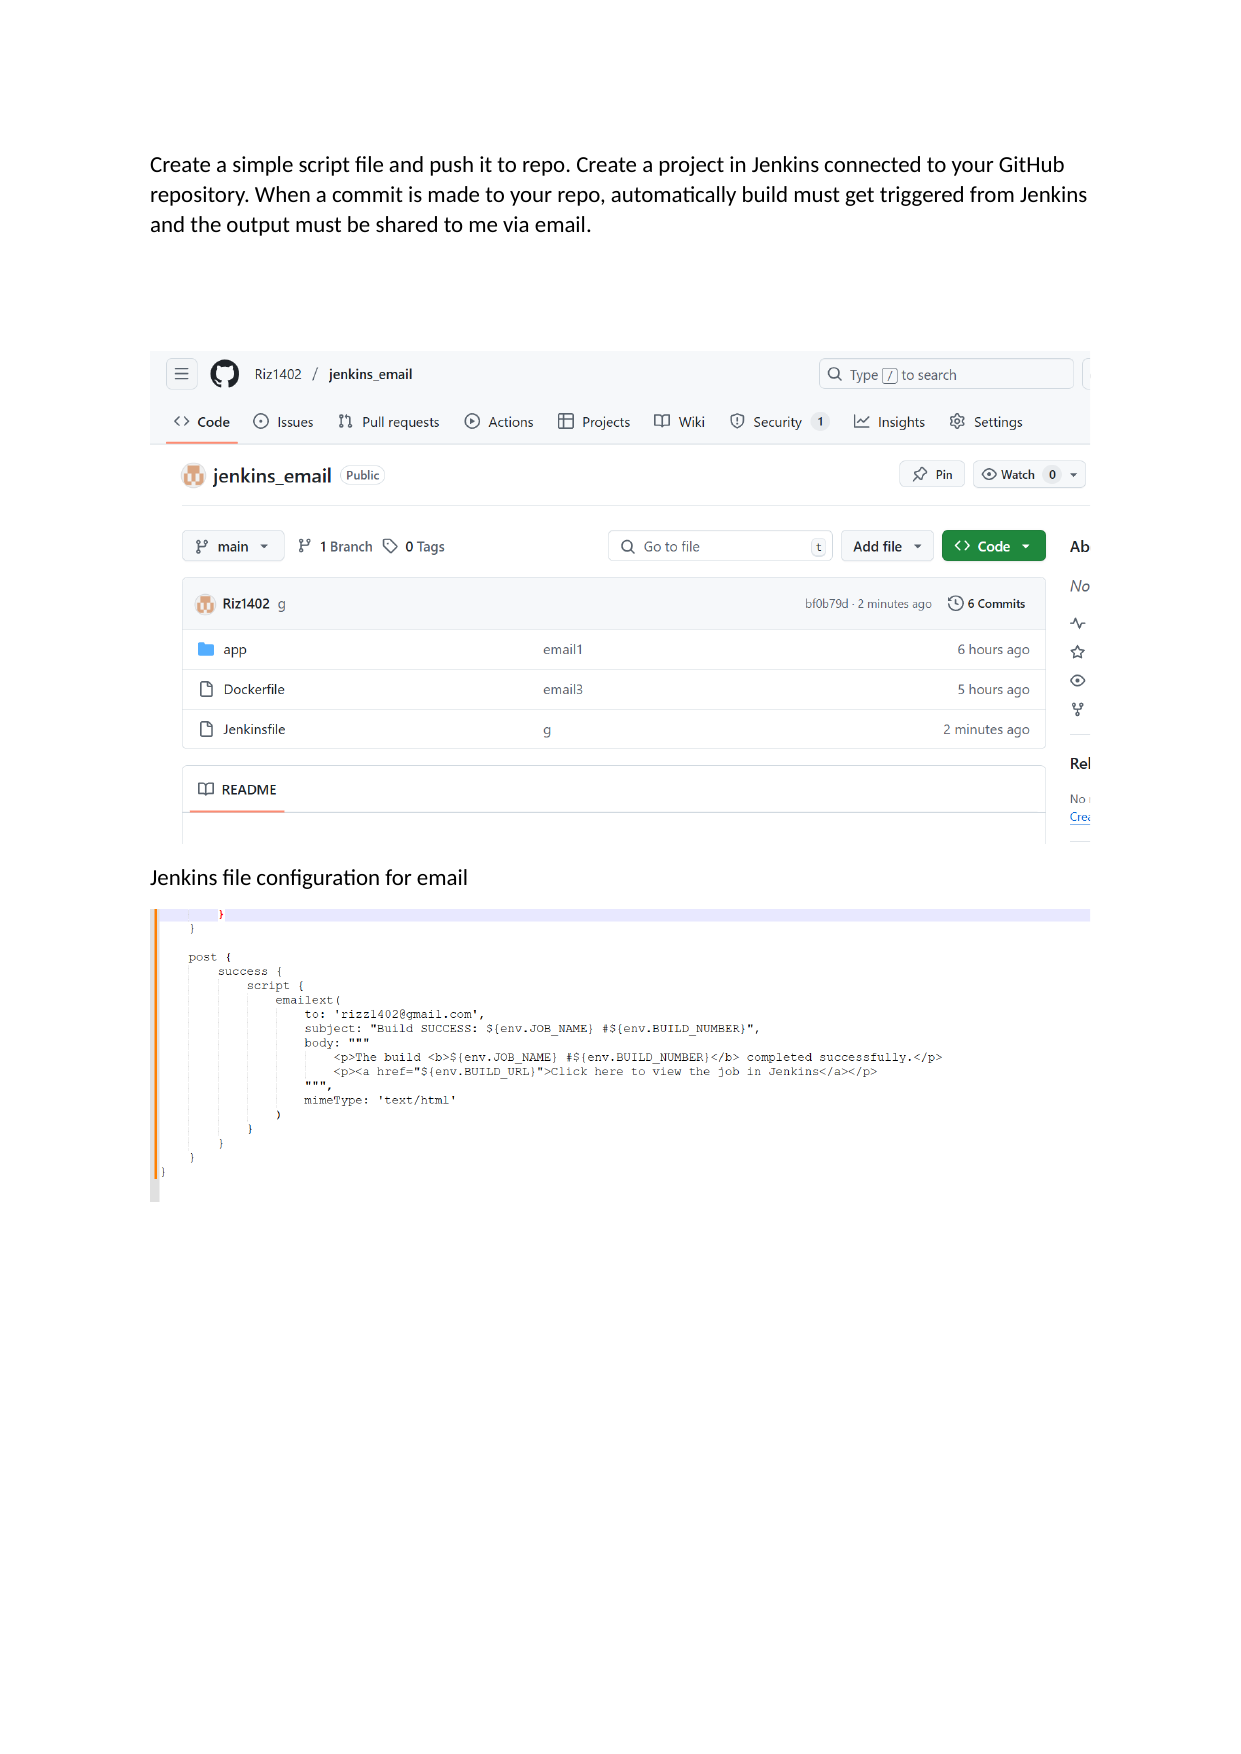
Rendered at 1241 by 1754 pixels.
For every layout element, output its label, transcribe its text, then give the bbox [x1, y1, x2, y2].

picture [150, 909, 1091, 1202]
picture [150, 351, 1091, 844]
text Jenkins file configuration for email [150, 863, 1090, 891]
text Create a simple script file and push it to repo. Create a project in Jenkins connected to your GitHub repository. When a commit is made to your repo, automatically build must get triggered from Jenkins and the output must be shared to me via email. [150, 150, 1090, 238]
